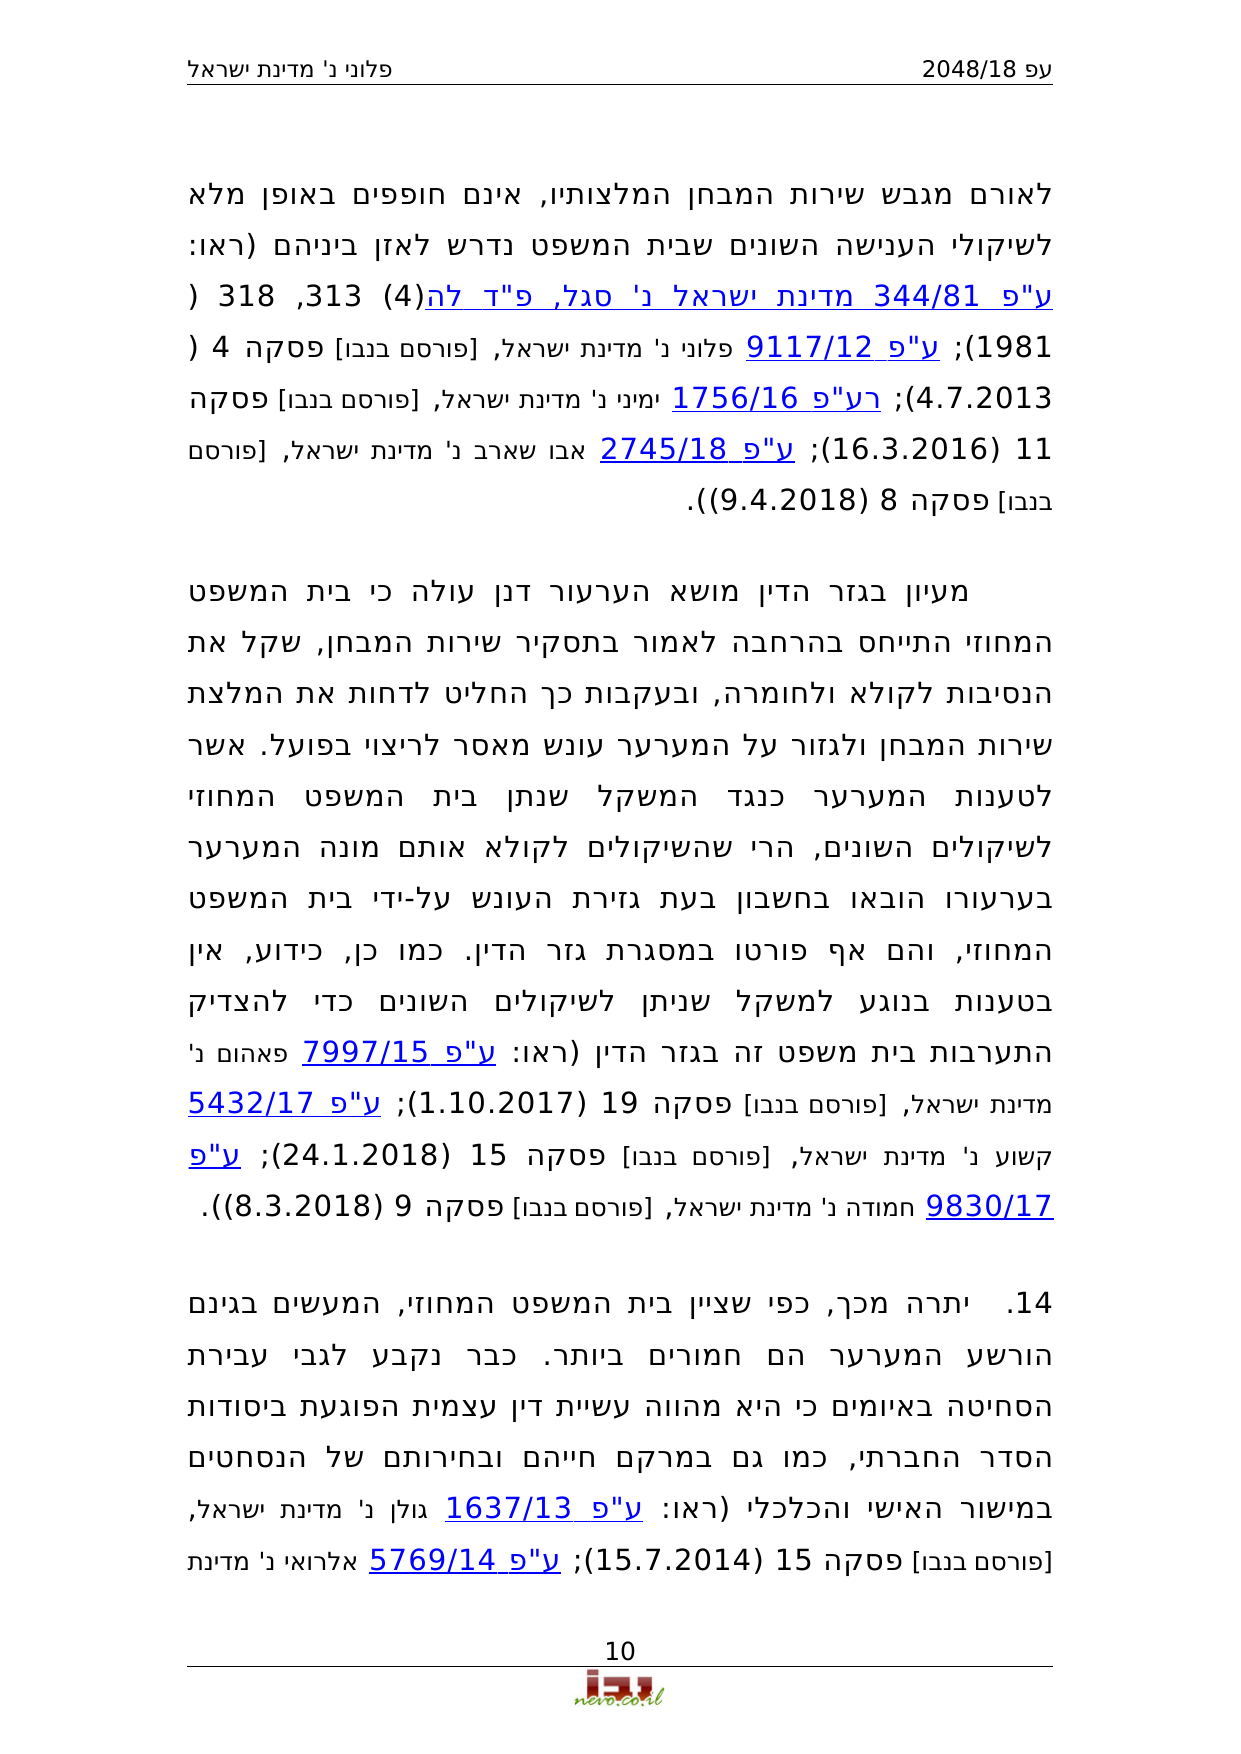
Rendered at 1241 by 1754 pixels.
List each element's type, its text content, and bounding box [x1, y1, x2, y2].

picture [574, 1669, 666, 1707]
text מעיון בגזר הדין מושא הערעור דנן עולה כי בית המשפט המחוזי התייחס בהרחבה לאמור בתסקיר שירות המבחן, שקל את הנסיבות לקולא ולחומרה, ובעקבות כך החליט לדחות את המלצת שירות המבחן ולגזור על המערער עונש מאסר לריצוי בפועל. אשר לטענות המערער כנגד המשקל שנתן בית המשפט המחוזי לשיקולים השונים, הרי שהשיקולים לקולא אותם מונה המערער בערעורו הובאו בחשבון בעת גזירת העונש על-ידי בית המשפט המחוזי, והם אף פורטו במסגרת גזר הדין. כמו כן, כידוע, אין בטענות בנוגע למשקל שניתן לשיקולים השונים כדי להצדיק התערבות בית משפט זה בגזר הדין (ראו: ע"פ 7997/15 פאהום נ' מדינת ישראל, [פורסם בנבו] פסקה 19 (1.10.2017); ע"פ 5432/17 קשוע נ' מדינת ישראל, [פורסם בנבו] פסקה 15 (24.1.2018); ע"פ 9830/17 חמודה נ' מדינת ישראל, [פורסם בנבו] פסקה 9 (8.3.2018)). [187, 574, 1053, 1223]
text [187, 177, 1053, 517]
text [187, 1287, 1053, 1577]
